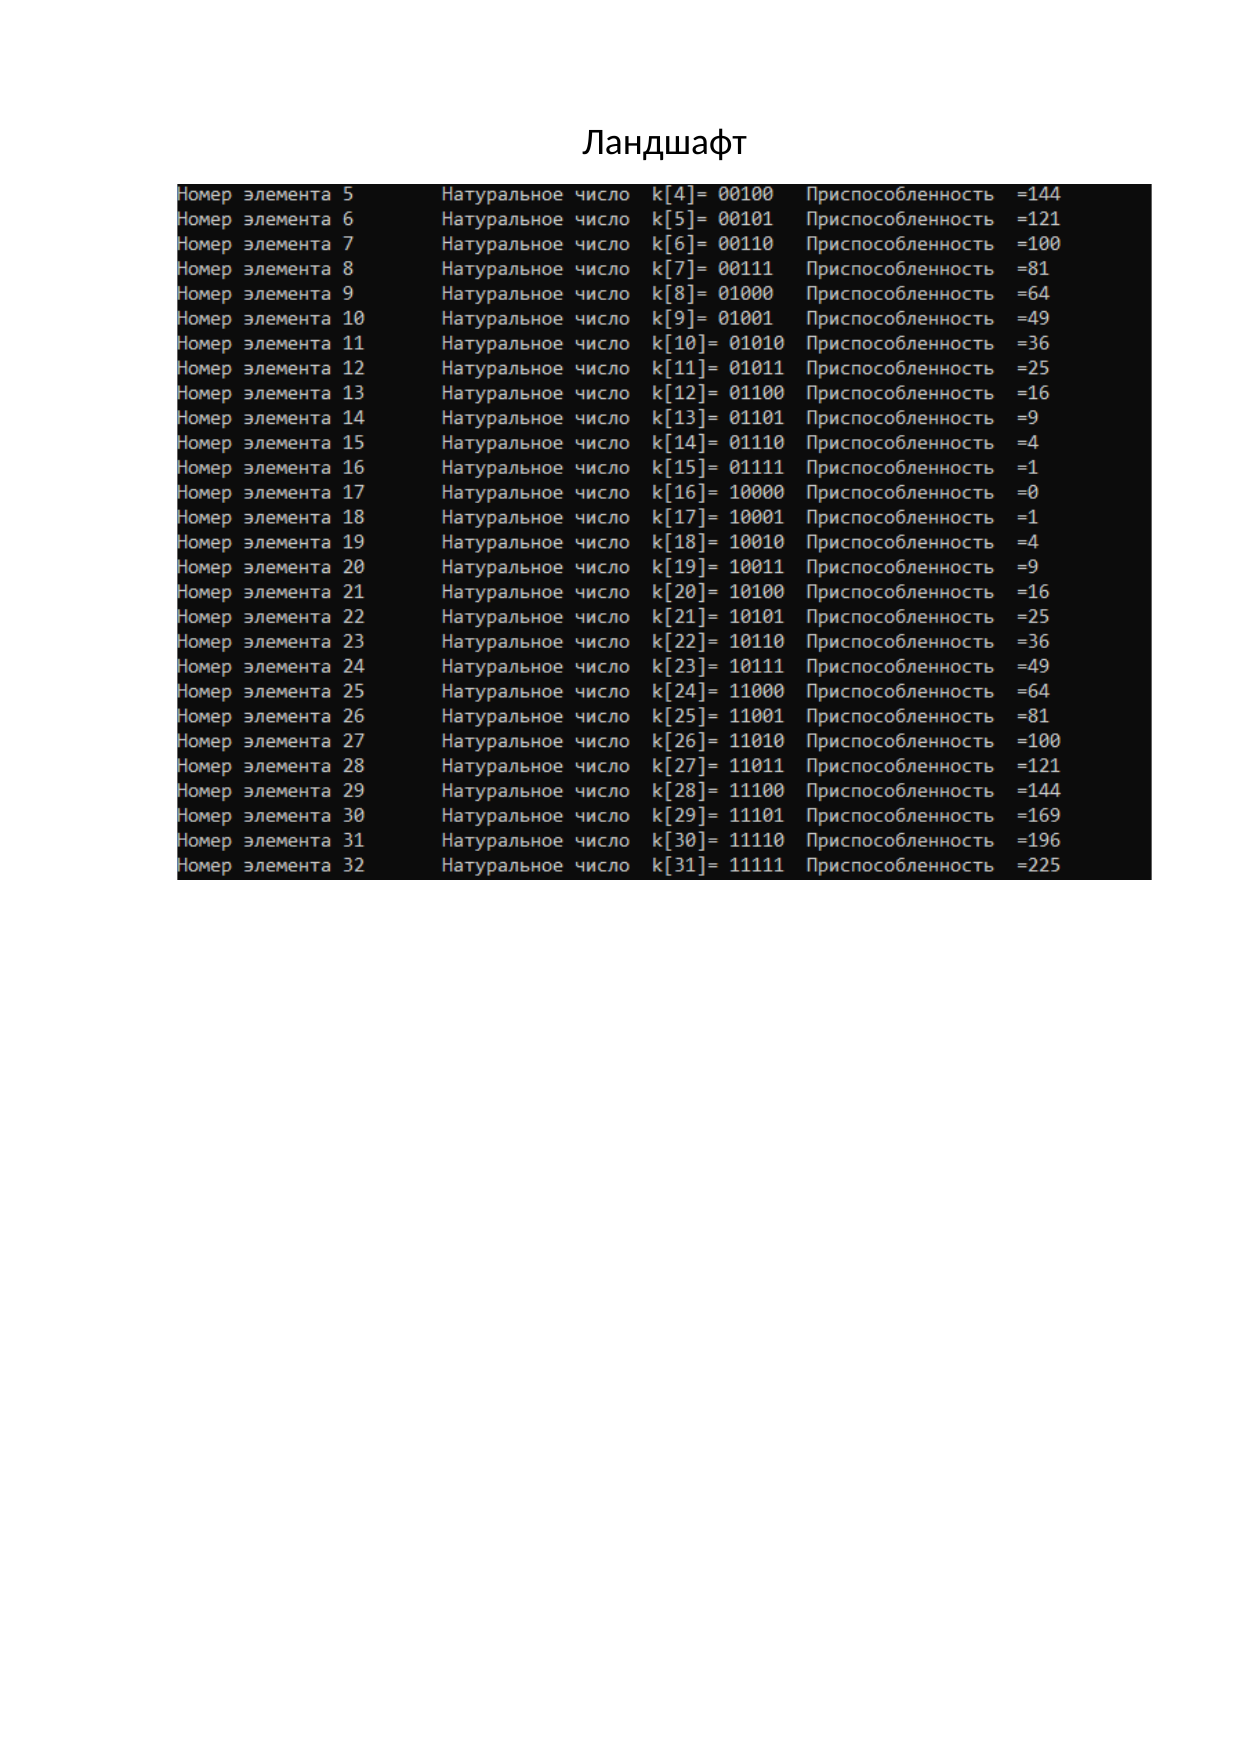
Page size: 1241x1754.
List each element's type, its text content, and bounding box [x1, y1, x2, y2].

text Ландшафт [177, 118, 1152, 164]
picture [177, 184, 1152, 880]
